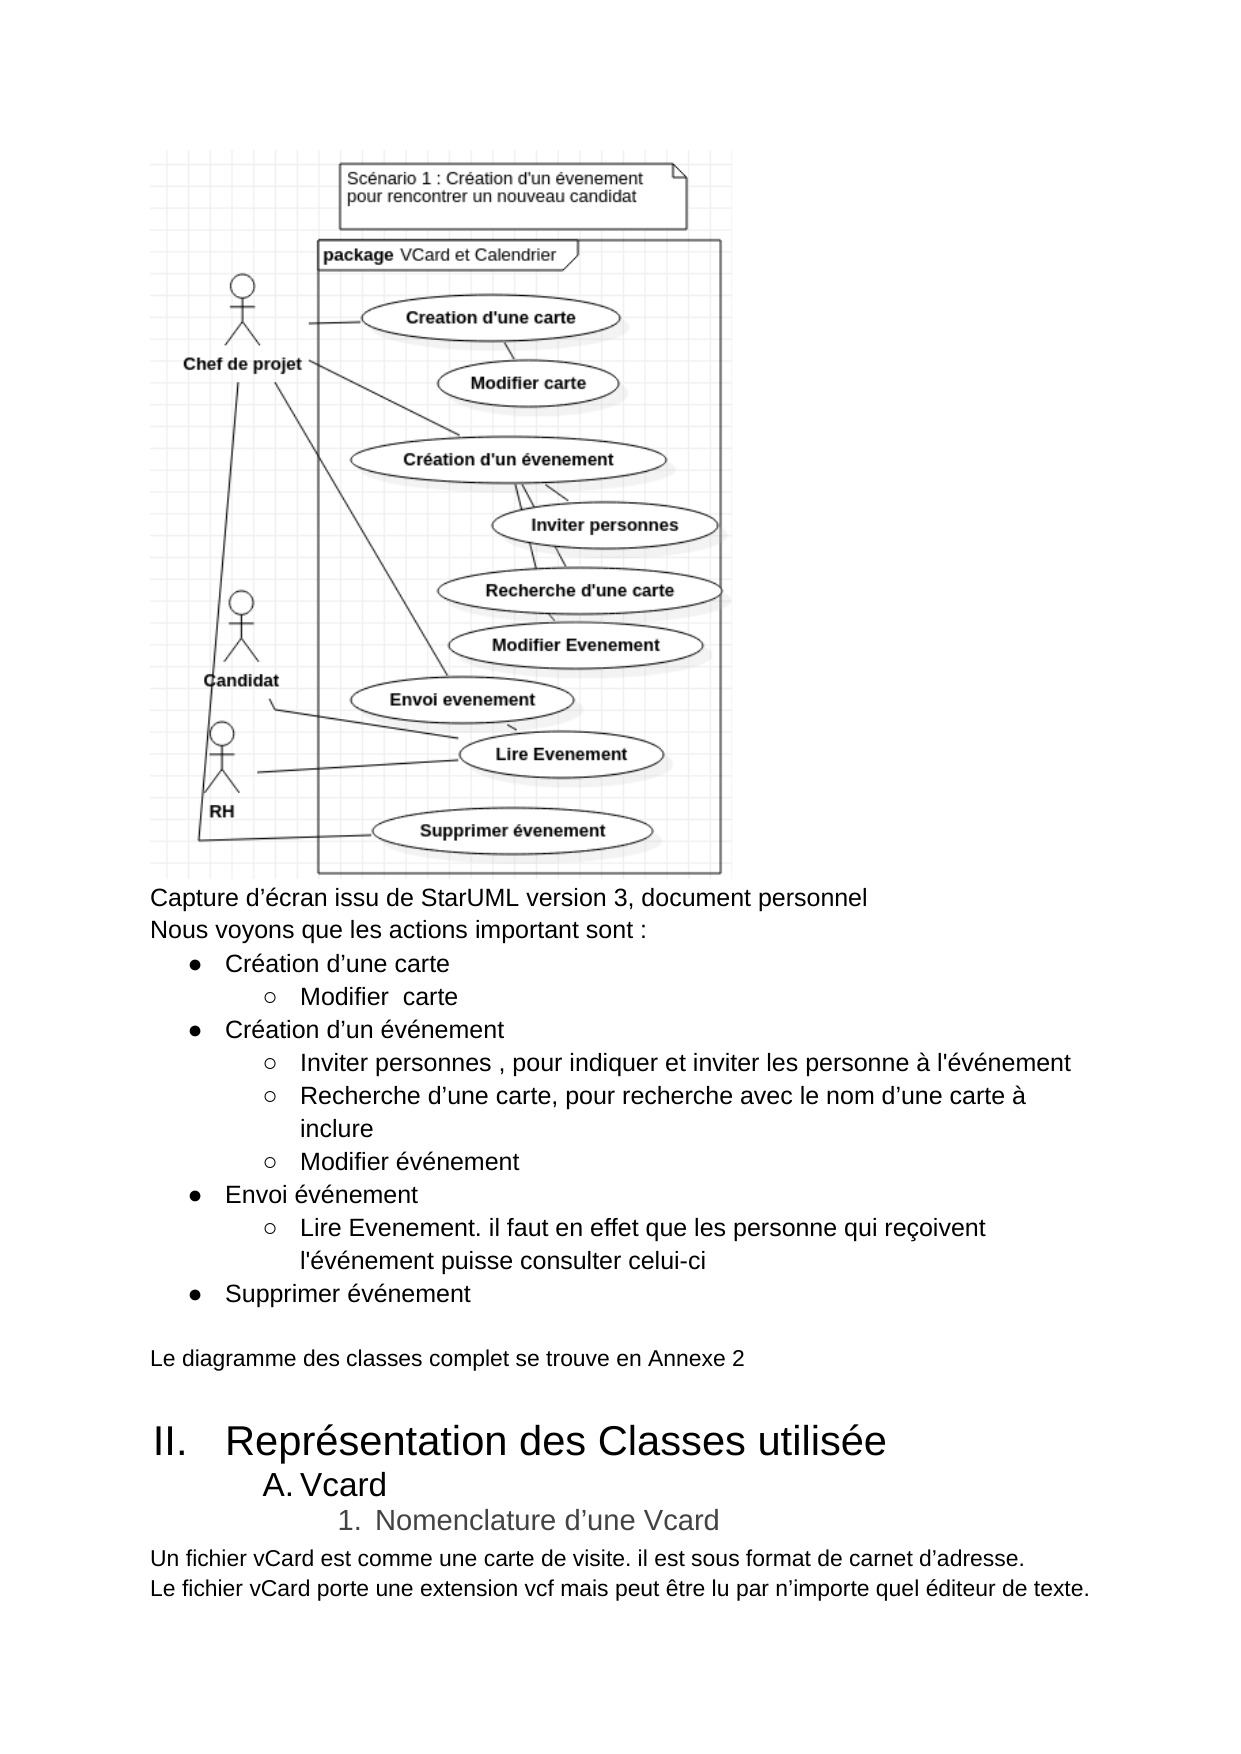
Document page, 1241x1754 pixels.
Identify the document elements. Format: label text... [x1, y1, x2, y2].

subtitle Vcard [262, 1464, 1090, 1503]
list Supprimer événement [187, 1279, 1090, 1307]
list Modifier événement [262, 1147, 1090, 1175]
subtitle Nomenclature d’une Vcard [337, 1503, 1090, 1537]
list Lire Evenement. il faut en effet que les personne qui reçoivent l'événement puisse consulter celui-ci [262, 1213, 1090, 1274]
text Le fichier vCard porte une extension vcf mais peut être lu par n’importe quel éditeur de texte. [150, 1575, 1090, 1601]
list Inviter personnes , pour indiquer et inviter les personne à l'événement [262, 1048, 1090, 1076]
list Envoi événement [187, 1180, 1090, 1208]
list Création d’une carte [187, 948, 1090, 977]
list Modifier carte [262, 982, 1090, 1010]
list Création d’un événement [187, 1014, 1090, 1043]
text Capture d’écran issu de StarUML version 3, document personnel [150, 882, 1090, 911]
text Nous voyons que les actions important sont : [150, 916, 1090, 944]
subtitle Représentation des Classes utilisée [187, 1417, 1090, 1464]
text Un fichier vCard est comme une carte de visite. il est sous format de carnet d’adresse. [150, 1545, 1090, 1571]
list Recherche d’une carte, pour recherche avec le nom d’une carte à inclure [262, 1081, 1090, 1142]
text Le diagramme des classes complet se trouve en Annexe 2 [150, 1345, 1090, 1371]
picture [150, 150, 733, 879]
